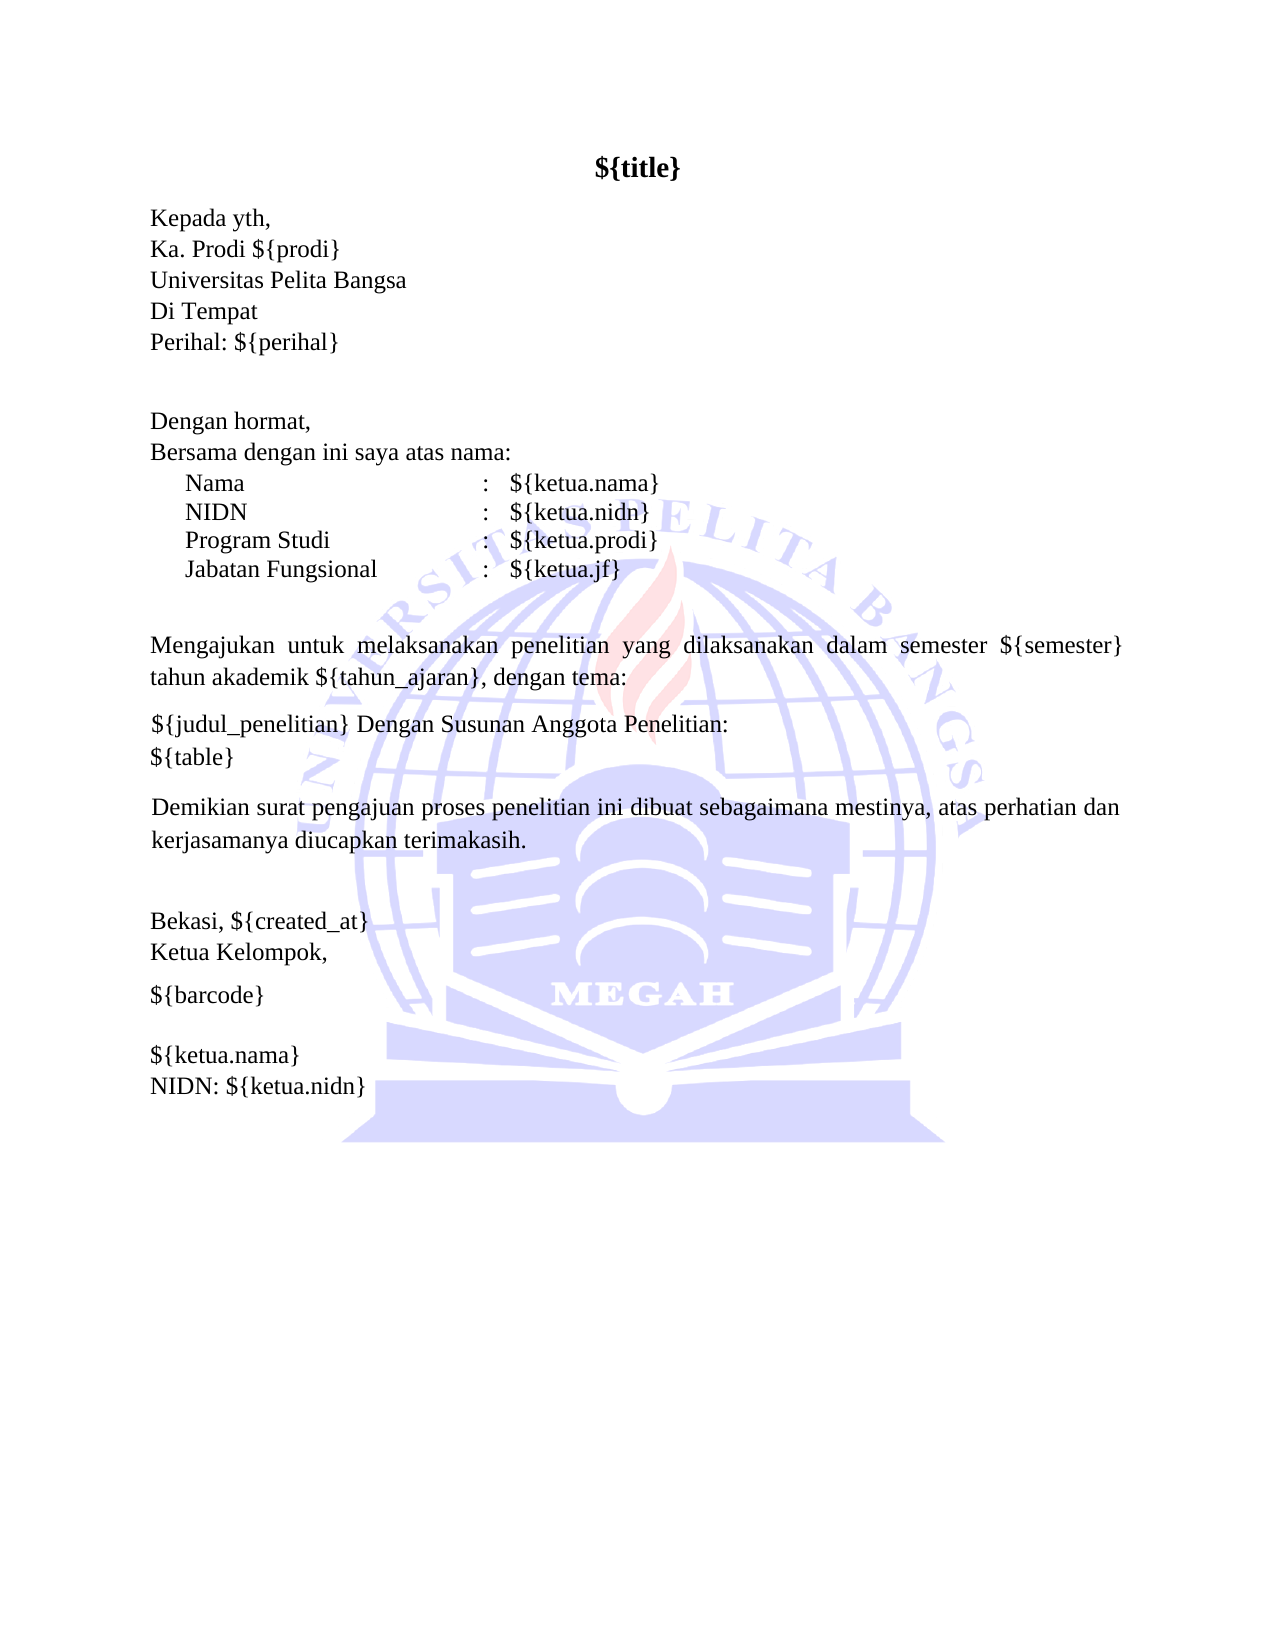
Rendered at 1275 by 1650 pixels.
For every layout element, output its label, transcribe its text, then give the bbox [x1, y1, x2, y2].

text NIDN: ${ketua.nidn} [150, 1071, 1125, 1099]
text ${judul_penelitian} Dengan Susunan Anggota Penelitian: [151, 709, 1125, 738]
table_cell NIDN [174, 497, 471, 525]
text Kepada yth, [150, 203, 1125, 232]
table_cell : [471, 497, 498, 525]
table_cell Program Studi [174, 525, 471, 554]
text ${barcode} [150, 980, 1125, 1009]
text ${table} [150, 742, 1125, 771]
table_cell Jabatan Fungsional [174, 554, 471, 583]
text Ketua Kelompok, [150, 937, 1125, 966]
text ${ketua.nama} [150, 1040, 1125, 1068]
text Bekasi, ${created_at} [150, 906, 1125, 934]
table_cell ${ketua.nidn} [498, 497, 1112, 525]
text Dengan hormat, [150, 406, 1125, 434]
table_cell ${ketua.prodi} [498, 525, 1112, 554]
text Universitas Pelita Bangsa [150, 265, 1125, 294]
text Perihal: ${perihal} [150, 327, 1125, 356]
table_cell ${ketua.jf} [498, 554, 1112, 583]
text ${title} [150, 150, 1125, 183]
table_header ${ketua.nama} [498, 468, 1112, 497]
text Bersama dengan ini saya atas nama: [150, 437, 1125, 466]
table_cell : [471, 525, 498, 554]
table_cell : [471, 554, 498, 583]
text Di Tempat [150, 296, 1125, 325]
table_header : [471, 468, 498, 497]
text Ka. Prodi ${prodi} [150, 234, 1125, 263]
table_header Nama [174, 468, 471, 497]
text Demikian surat pengajuan proses penelitian ini dibuat sebagaimana mestinya, atas perhatian dan kerjasamanya diucapkan terimakasih. [151, 792, 1121, 854]
text Mengajukan untuk melaksanakan penelitian yang dilaksanakan dalam semester ${semester} tahun akademik ${tahun_ajaran}, dengan tema: [150, 631, 1125, 690]
